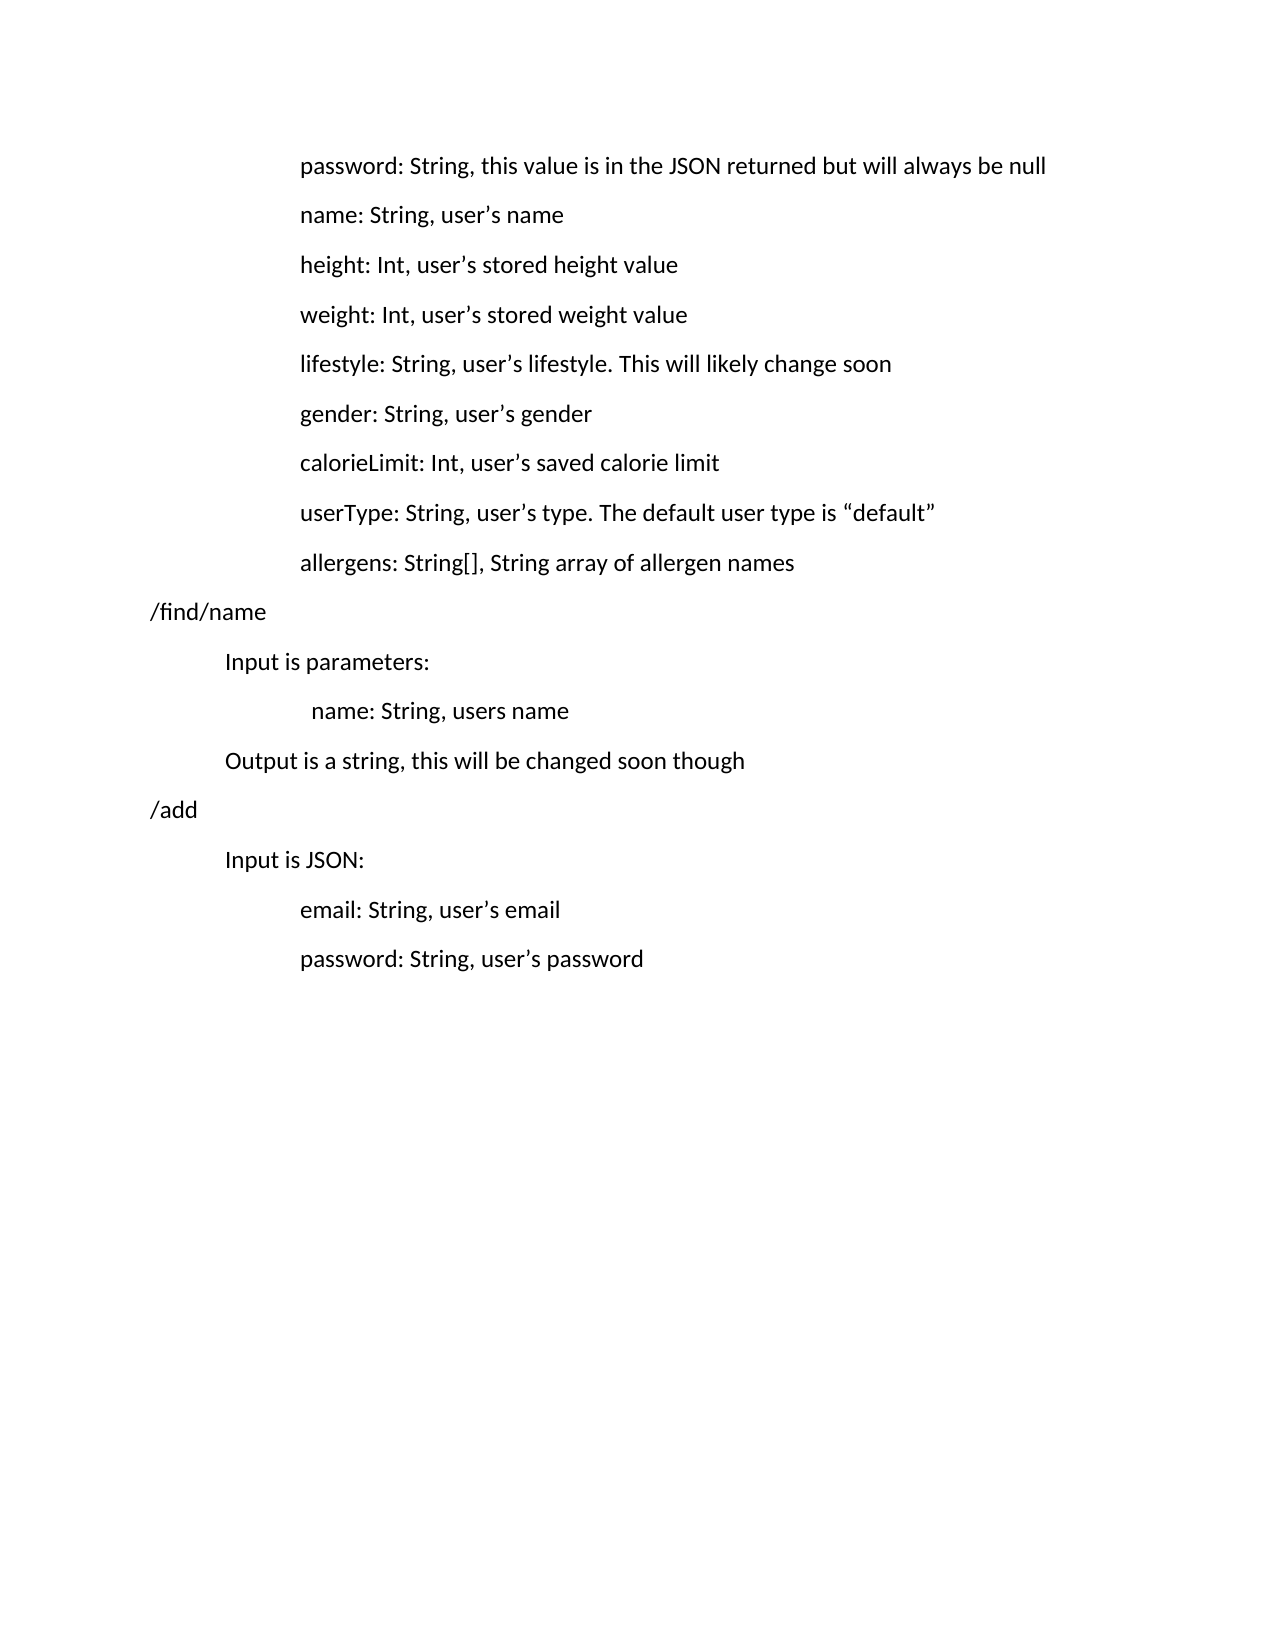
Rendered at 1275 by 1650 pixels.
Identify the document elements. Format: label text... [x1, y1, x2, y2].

text allergens: String[], String array of allergen names [150, 547, 1125, 577]
text gender: String, user’s gender [150, 398, 1125, 428]
text Output is a string, this will be changed soon though [150, 745, 1125, 776]
text password: String, this value is in the JSON returned but will always be null [150, 150, 1125, 181]
text lifestyle: String, user’s lifestyle. This will likely change soon [150, 348, 1125, 379]
text calorieLimit: Int, user’s saved calorie limit [150, 447, 1125, 478]
text height: Int, user’s stored height value [150, 249, 1125, 280]
text name: String, users name [150, 695, 1125, 726]
text name: String, user’s name [150, 199, 1125, 230]
text weight: Int, user’s stored weight value [150, 299, 1125, 329]
text userType: String, user’s type. The default user type is “default” [150, 497, 1125, 528]
text Input is parameters: [150, 646, 1125, 676]
text Input is JSON: [150, 844, 1125, 875]
text /add [150, 794, 1125, 825]
text /find/name [150, 596, 1125, 627]
text password: String, user’s password [150, 943, 1125, 974]
text email: String, user’s email [150, 894, 1125, 924]
